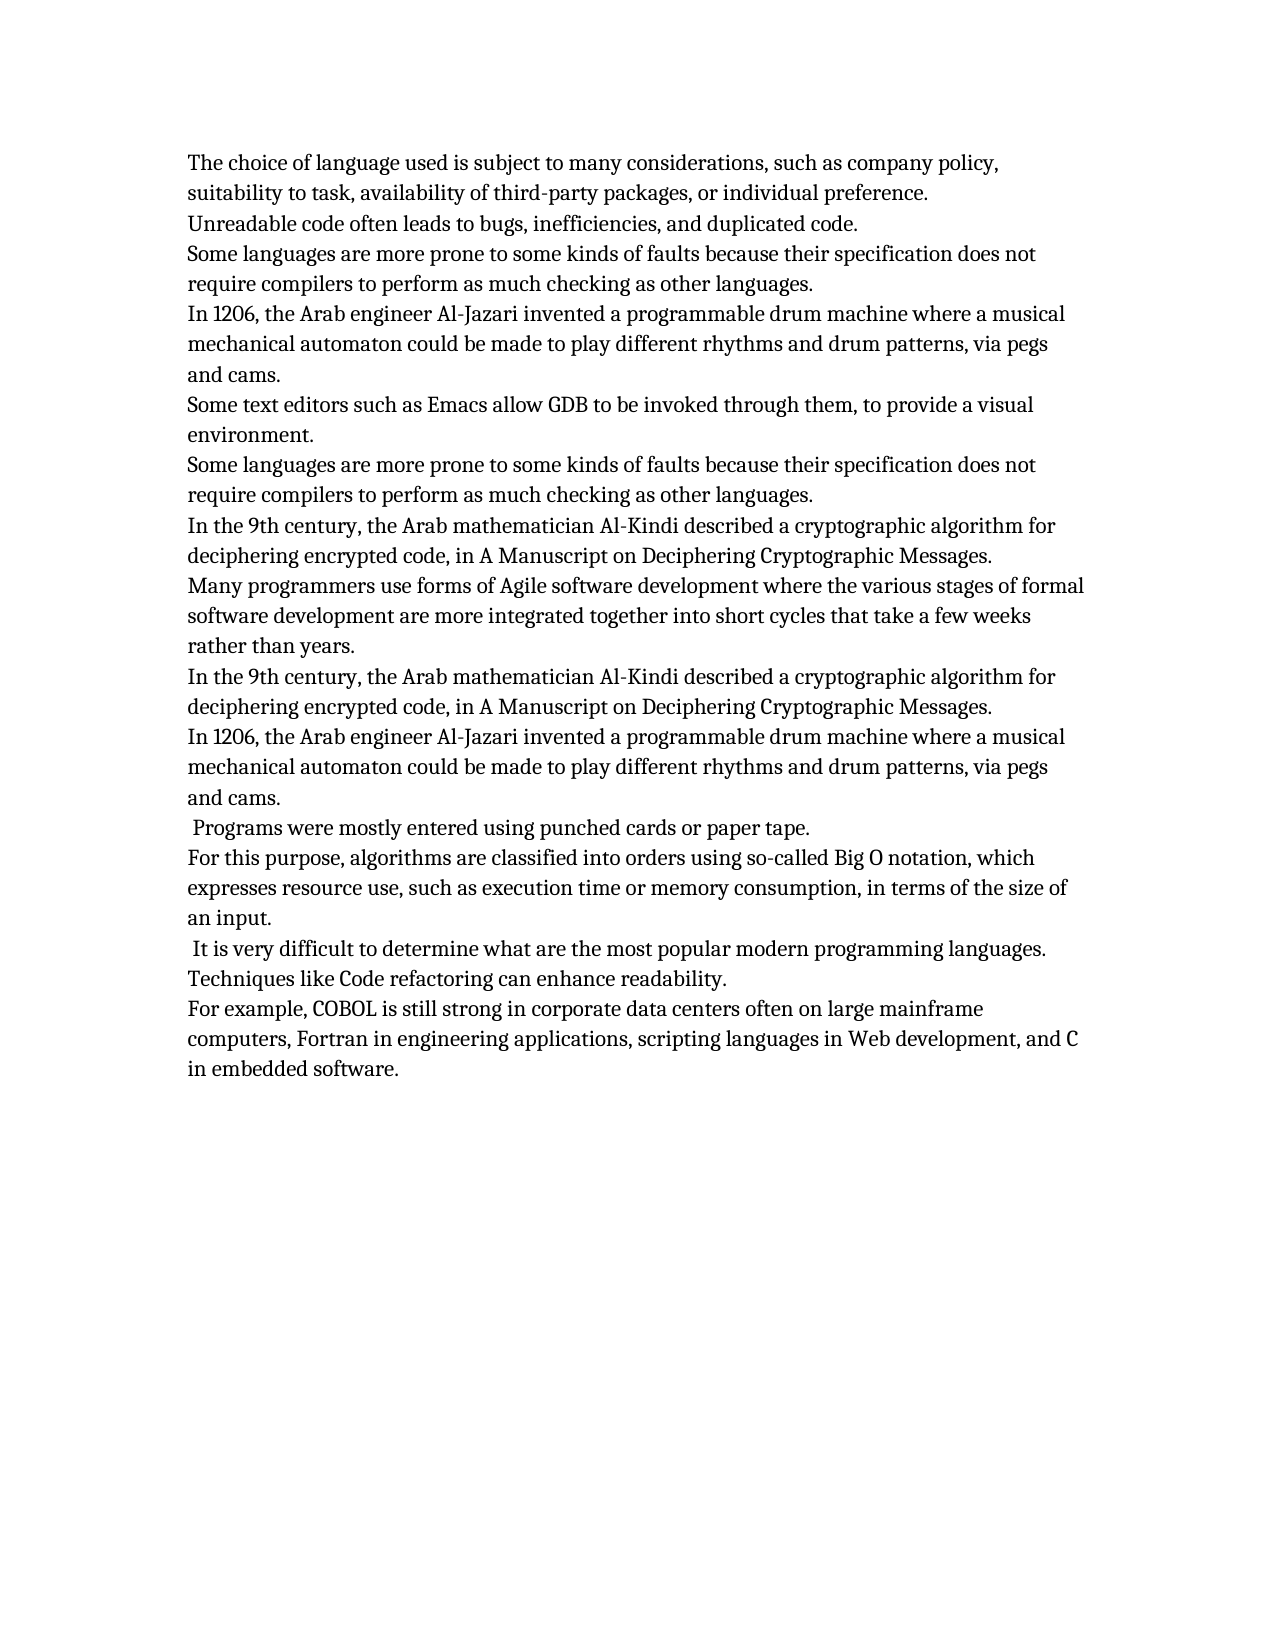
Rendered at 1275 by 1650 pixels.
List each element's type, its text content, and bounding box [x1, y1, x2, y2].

text The choice of language used is subject to many considerations, such as company policy, suitability to task, availability of third-party packages, or individual preference. Unreadable code often leads to bugs, inefficiencies, and duplicated code. Some languages are more prone to some kinds of faults because their specification does not require compilers to perform as much checking as other languages. In 1206, the Arab engineer Al-Jazari invented a programmable drum machine where a musical mechanical automaton could be made to play different rhythms and drum patterns, via pegs and cams. Some text editors such as Emacs allow GDB to be invoked through them, to provide a visual environment. Some languages are more prone to some kinds of faults because their specification does not require compilers to perform as much checking as other languages. In the 9th century, the Arab mathematician Al-Kindi described a cryptographic algorithm for deciphering encrypted code, in A Manuscript on Deciphering Cryptographic Messages. Many programmers use forms of Agile software development where the various stages of formal software development are more integrated together into short cycles that take a few weeks rather than years. In the 9th century, the Arab mathematician Al-Kindi described a cryptographic algorithm for deciphering encrypted code, in A Manuscript on Deciphering Cryptographic Messages. In 1206, the Arab engineer Al-Jazari invented a programmable drum machine where a musical mechanical automaton could be made to play different rhythms and drum patterns, via pegs and cams. Programs were mostly entered using punched cards or paper tape. For this purpose, algorithms are classified into orders using so-called Big O notation, which expresses resource use, such as execution time or memory consumption, in terms of the size of an input. It is very difficult to determine what are the most popular modern programming languages. Techniques like Code refactoring can enhance readability. For example, COBOL is still strong in corporate data centers often on large mainframe computers, Fortran in engineering applications, scripting languages in Web development, and C in embedded software. [187, 150, 1087, 1083]
